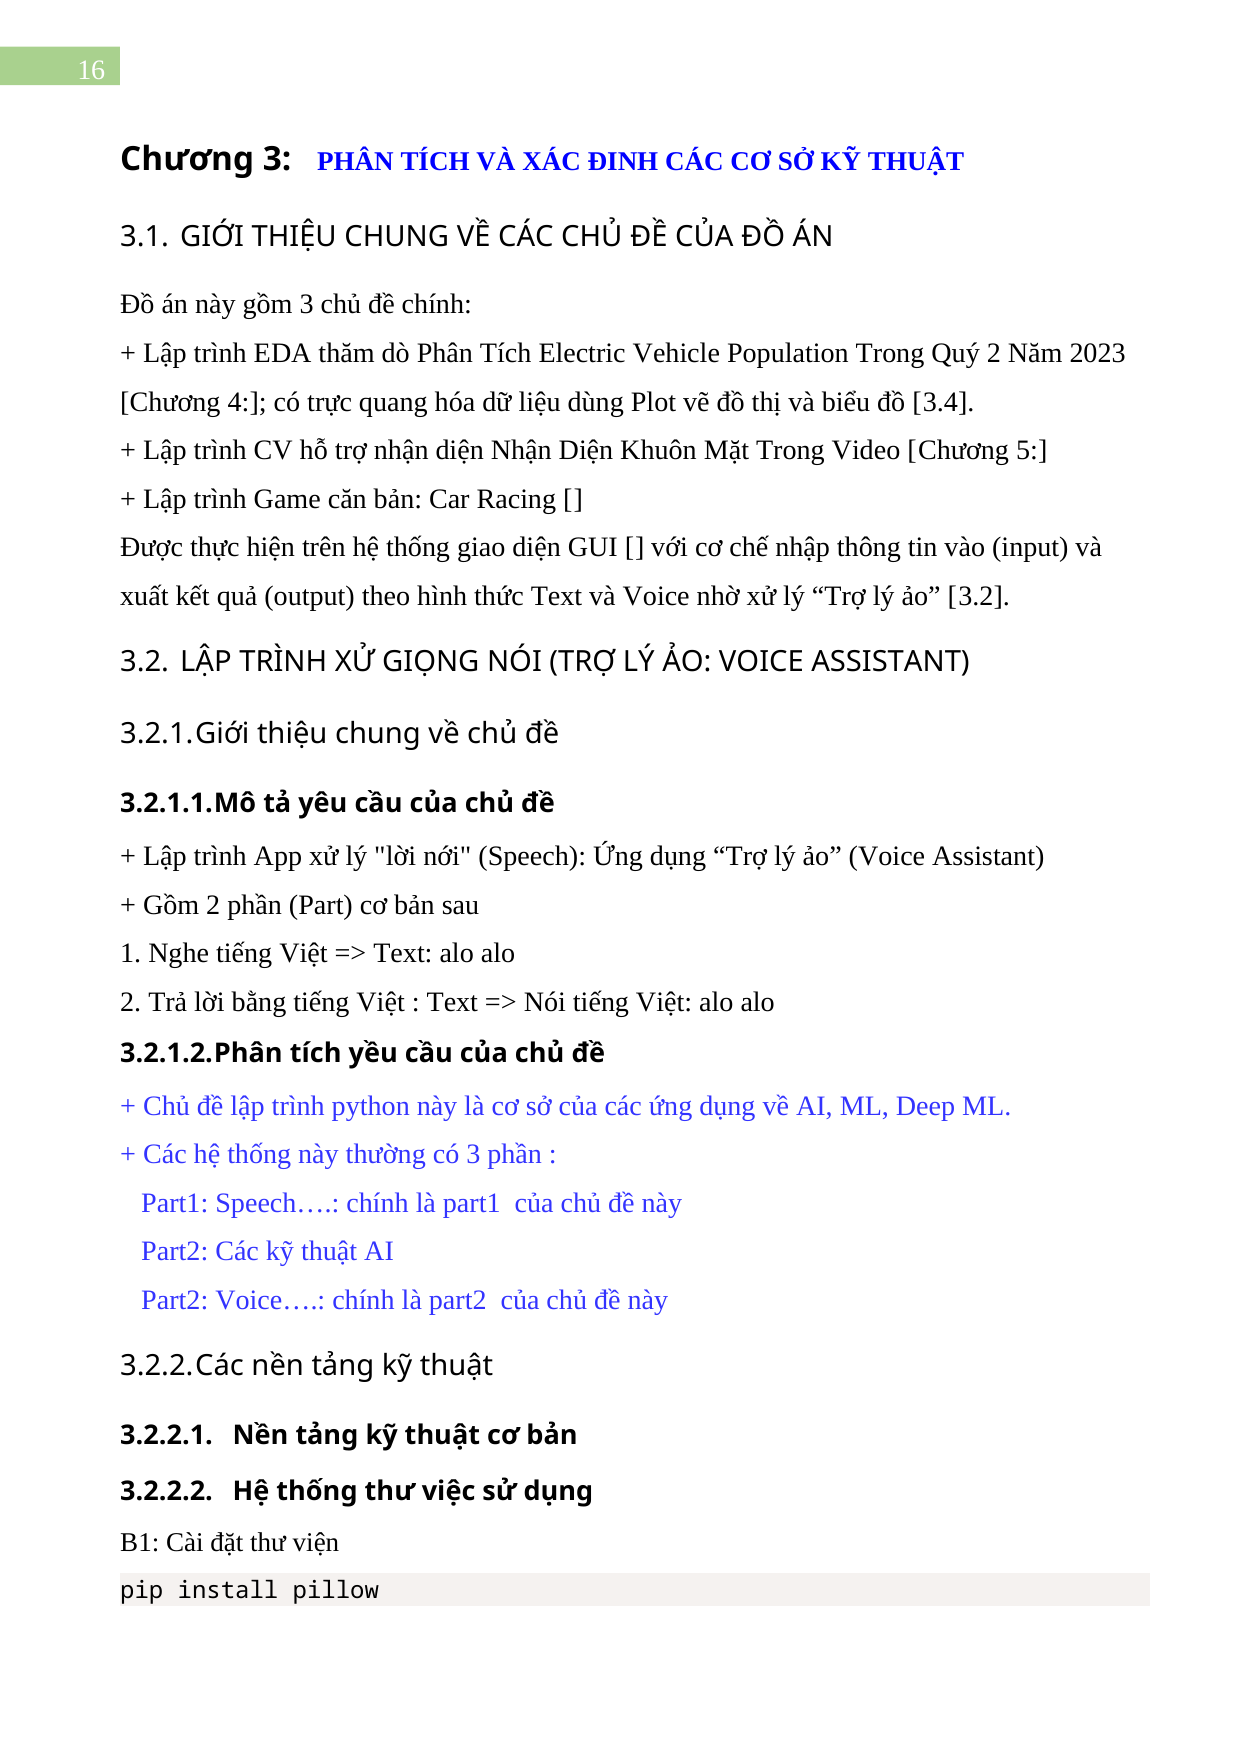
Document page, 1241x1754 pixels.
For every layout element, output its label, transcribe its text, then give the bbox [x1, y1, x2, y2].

text 1. Nghe tiếng Việt => Text: alo alo [120, 936, 1150, 969]
subtitle Hệ thống thư việc sử dụng [120, 1471, 1150, 1508]
subtitle Các nền tảng kỹ thuật [120, 1344, 1150, 1383]
text pip install pillow [120, 1573, 1150, 1606]
text Được thực hiện trên hệ thống giao diện GUI [3.3] với cơ chế nhập thông tin vào (input) và xuất kết quả (output) theo hình thức Text và Voice nhờ xử lý “Trợ lý ảo” [3.2]. [120, 530, 1150, 611]
text Đồ án này gồm 3 chủ đề chính: [120, 288, 1150, 320]
text + Lập trình CV hỗ trợ nhận diện Nhận Diện Khuôn Mặt Trong Video [Chương 5:] [120, 433, 1150, 466]
text + Chủ đề lập trình python này là cơ sở của các ứng dụng về AI, ML, Deep ML. [120, 1089, 1150, 1121]
text Part2: Các kỹ thuật AI [120, 1234, 1150, 1267]
text + Gồm 2 phần (Part) cơ bản sau [120, 888, 1150, 920]
subtitle GIỚI THIỆU CHUNG VỀ CÁC CHỦ ĐỀ CỦA ĐỒ ÁN [120, 216, 1150, 255]
subtitle Giới thiệu chung về chủ đề [120, 712, 1150, 752]
text Part2: Voice….: chính là part2 của chủ đề này [120, 1283, 1150, 1315]
text + Lập trình App xử lý "lời nới" (Speech): Ứng dụng “Trợ lý ảo” (Voice Assistant) [120, 839, 1150, 872]
text + Lập trình EDA thăm dò Phân Tích Electric Vehicle Population Trong Quý 2 Năm 2023 [Chương 4:]; có trực quang hóa dữ liệu dùng Plot vẽ đồ thị và biểu đồ [3.4]. [120, 336, 1150, 417]
subtitle Mô tả yêu cầu của chủ đề [120, 784, 1150, 821]
subtitle LẬP TRÌNH XỬ GIỌNG NÓI (TRỢ LÝ ẢO: VOICE ASSISTANT) [120, 640, 1150, 679]
subtitle Nền tảng kỹ thuật cơ bản [120, 1416, 1150, 1453]
list PHÂN TÍCH VÀ XÁC ĐINH CÁC CƠ SỞ KỸ THUẬT [120, 135, 1150, 180]
text 2. Trả lời bằng tiếng Việt : Text => Nói tiếng Việt: alo alo [120, 985, 1150, 1017]
text Part1: Speech….: chính là part1 của chủ đề này [120, 1186, 1150, 1218]
text + Các hệ thống này thường có 3 phần : [120, 1137, 1150, 1169]
text B1: Cài đặt thư viện [120, 1526, 1150, 1558]
text + Lập trình Game căn bản: Car Racing [Chương 6:] [120, 482, 1150, 514]
subtitle Phân tích yều cầu của chủ đề [120, 1033, 1150, 1070]
